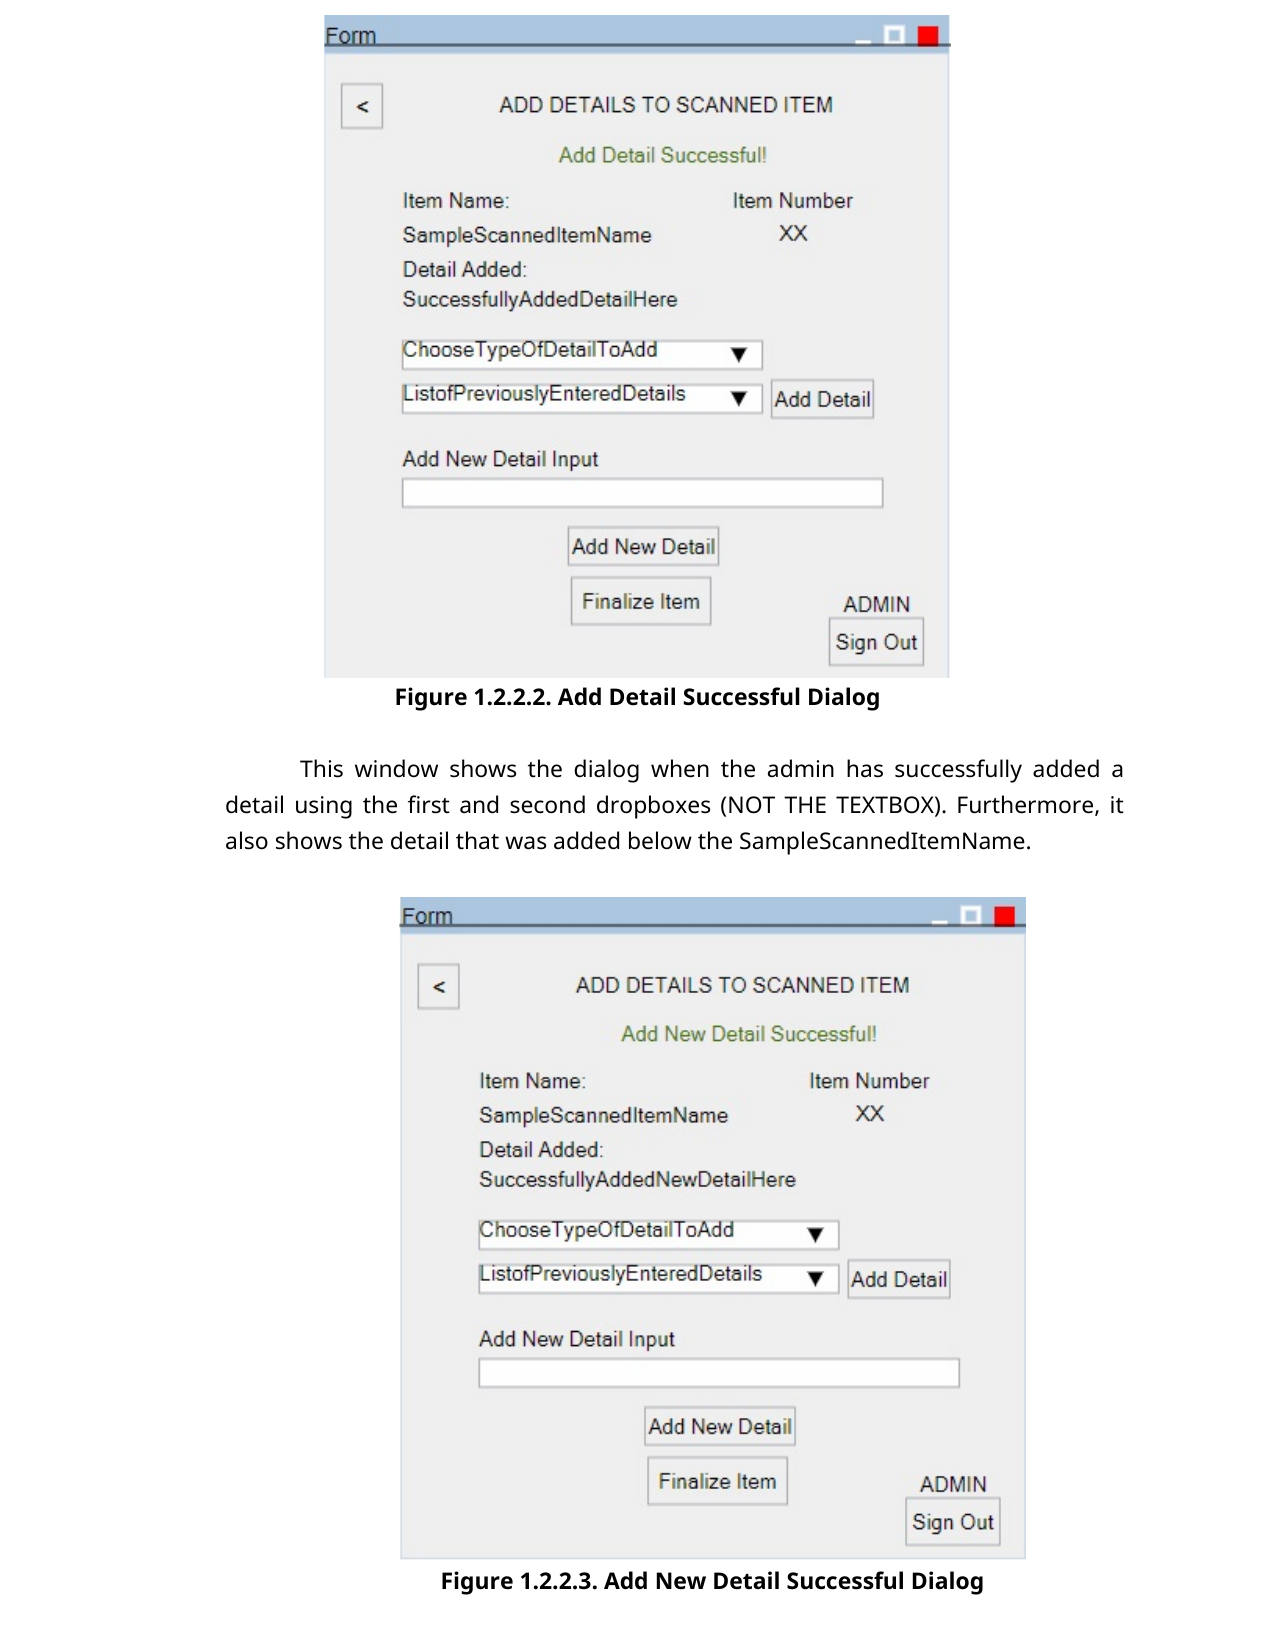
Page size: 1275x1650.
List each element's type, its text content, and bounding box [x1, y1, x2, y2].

text This window shows the dialog when the admin has successfully added a detail using the first and second dropboxes (NOT THE TEXTBOX). Furthermore, it also shows the detail that was added below the SampleScannedItemName. [225, 753, 1125, 856]
picture [324, 15, 951, 678]
text Figure 1.2.2.2. Add Detail Successful Dialog [150, 681, 1125, 713]
picture [399, 897, 1026, 1561]
text Figure 1.2.2.3. Add New Detail Successful Dialog [225, 1565, 1125, 1596]
